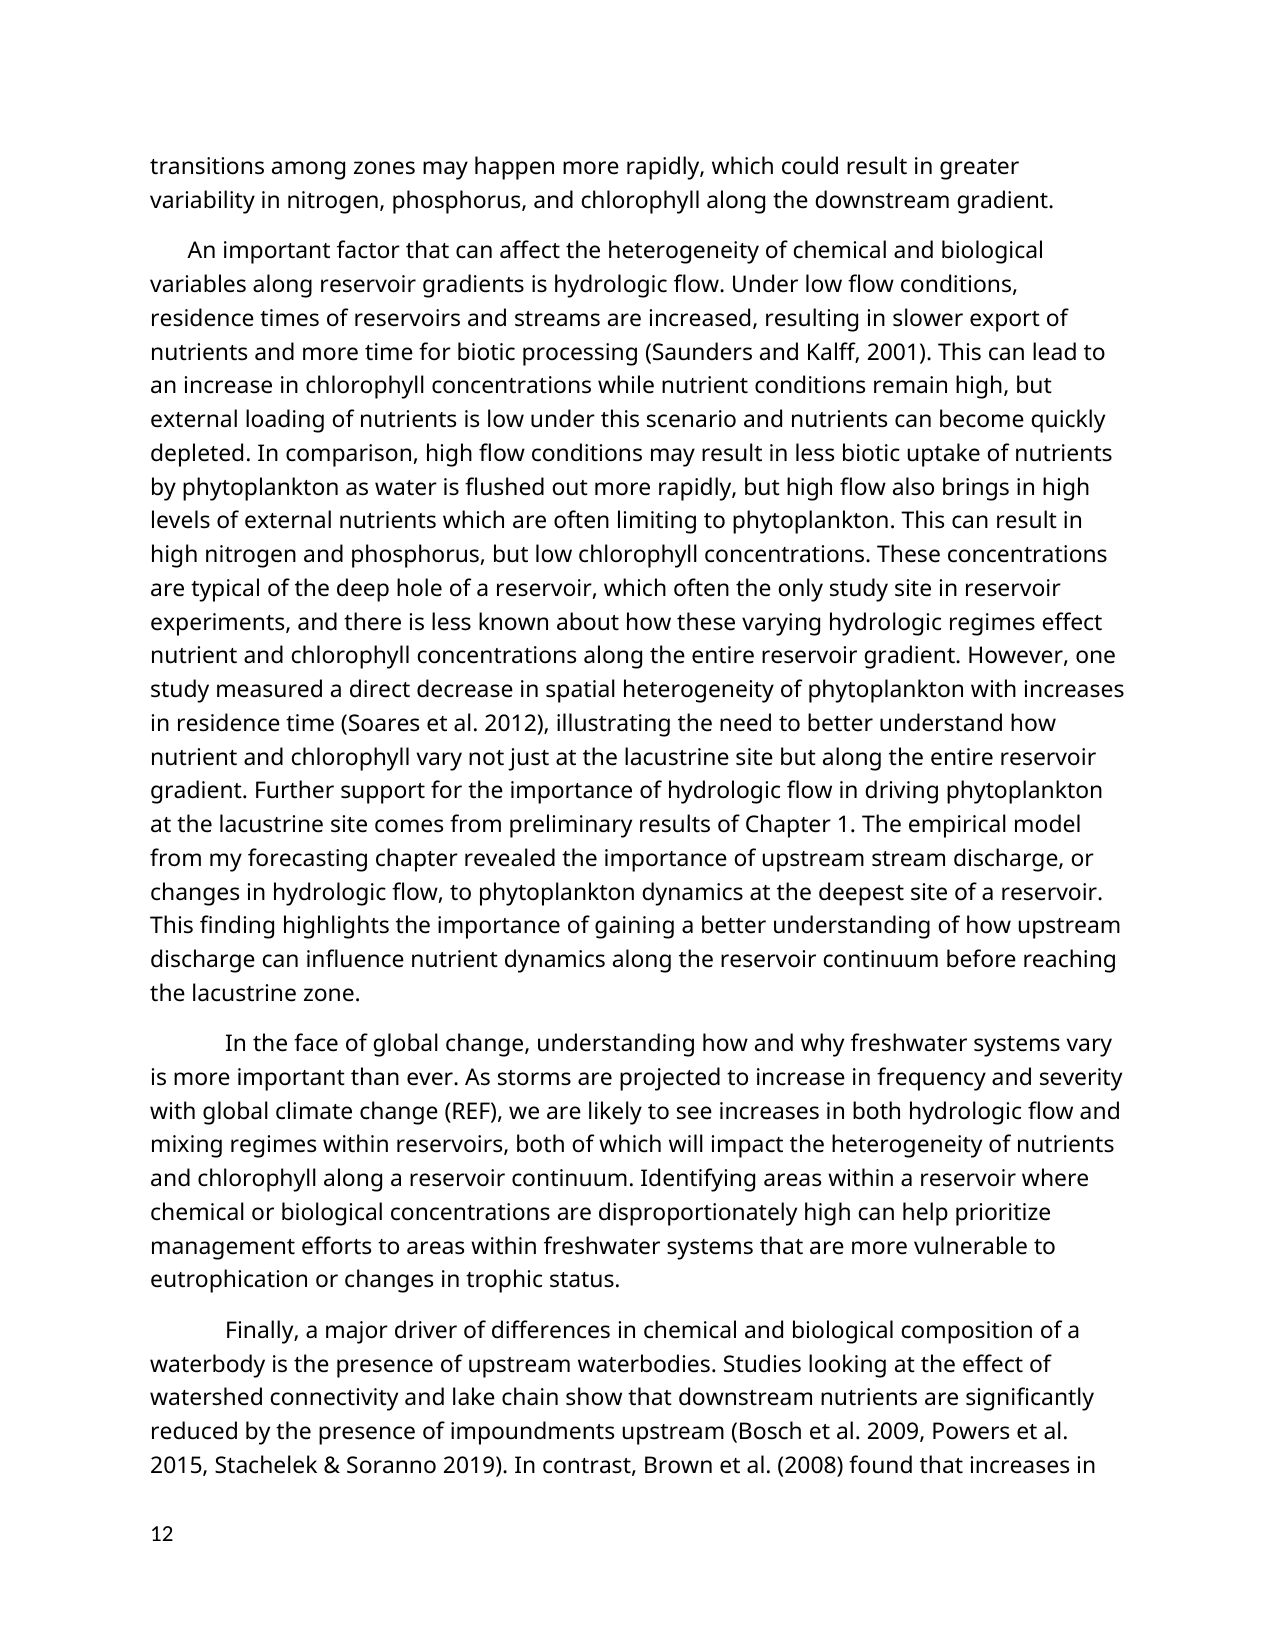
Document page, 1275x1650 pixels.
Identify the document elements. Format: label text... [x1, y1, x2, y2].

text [150, 150, 1125, 215]
text In the face of global change, understanding how and why freshwater systems vary is more important than ever. As storms are projected to increase in frequency and severity with global climate change (REF), we are likely to see increases in both hydrologic flow and mixing regimes within reservoirs, both of which will impact the heterogeneity of nutrients and chlorophyll along a reservoir continuum. Identifying areas within a reservoir where chemical or biological concentrations are disproportionately high can help prioritize management efforts to areas within freshwater systems that are more vulnerable to eutrophication or changes in trophic status. [150, 1027, 1125, 1294]
text An important factor that can affect the heterogeneity of chemical and biological variables along reservoir gradients is hydrologic flow. Under low flow conditions, residence times of reservoirs and streams are increased, resulting in slower export of nutrients and more time for biotic processing (Saunders and Kalff, 2001). This can lead to an increase in chlorophyll concentrations while nutrient conditions remain high, but external loading of nutrients is low under this scenario and nutrients can become quickly depleted. In comparison, high flow conditions may result in less biotic uptake of nutrients by phytoplankton as water is flushed out more rapidly, but high flow also brings in high levels of external nutrients which are often limiting to phytoplankton. This can result in high nitrogen and phosphorus, but low chlorophyll concentrations. These concentrations are typical of the deep hole of a reservoir, which often the only study site in reservoir experiments, and there is less known about how these varying hydrologic regimes effect nutrient and chlorophyll concentrations along the entire reservoir gradient. However, one study measured a direct decrease in spatial heterogeneity of phytoplankton with increases in residence time (Soares et al. 2012), illustrating the need to better understand how nutrient and chlorophyll vary not just at the lacustrine site but along the entire reservoir gradient. Further support for the importance of hydrologic flow in driving phytoplankton at the lacustrine site comes from preliminary results of Chapter 1. The empirical model from my forecasting chapter revealed the importance of upstream stream discharge, or changes in hydrologic flow, to phytoplankton dynamics at the deepest site of a reservoir. This finding highlights the importance of gaining a better understanding of how upstream discharge can influence nutrient dynamics along the reservoir continuum before reaching the lacustrine zone. [150, 234, 1125, 1008]
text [150, 1314, 1125, 1480]
